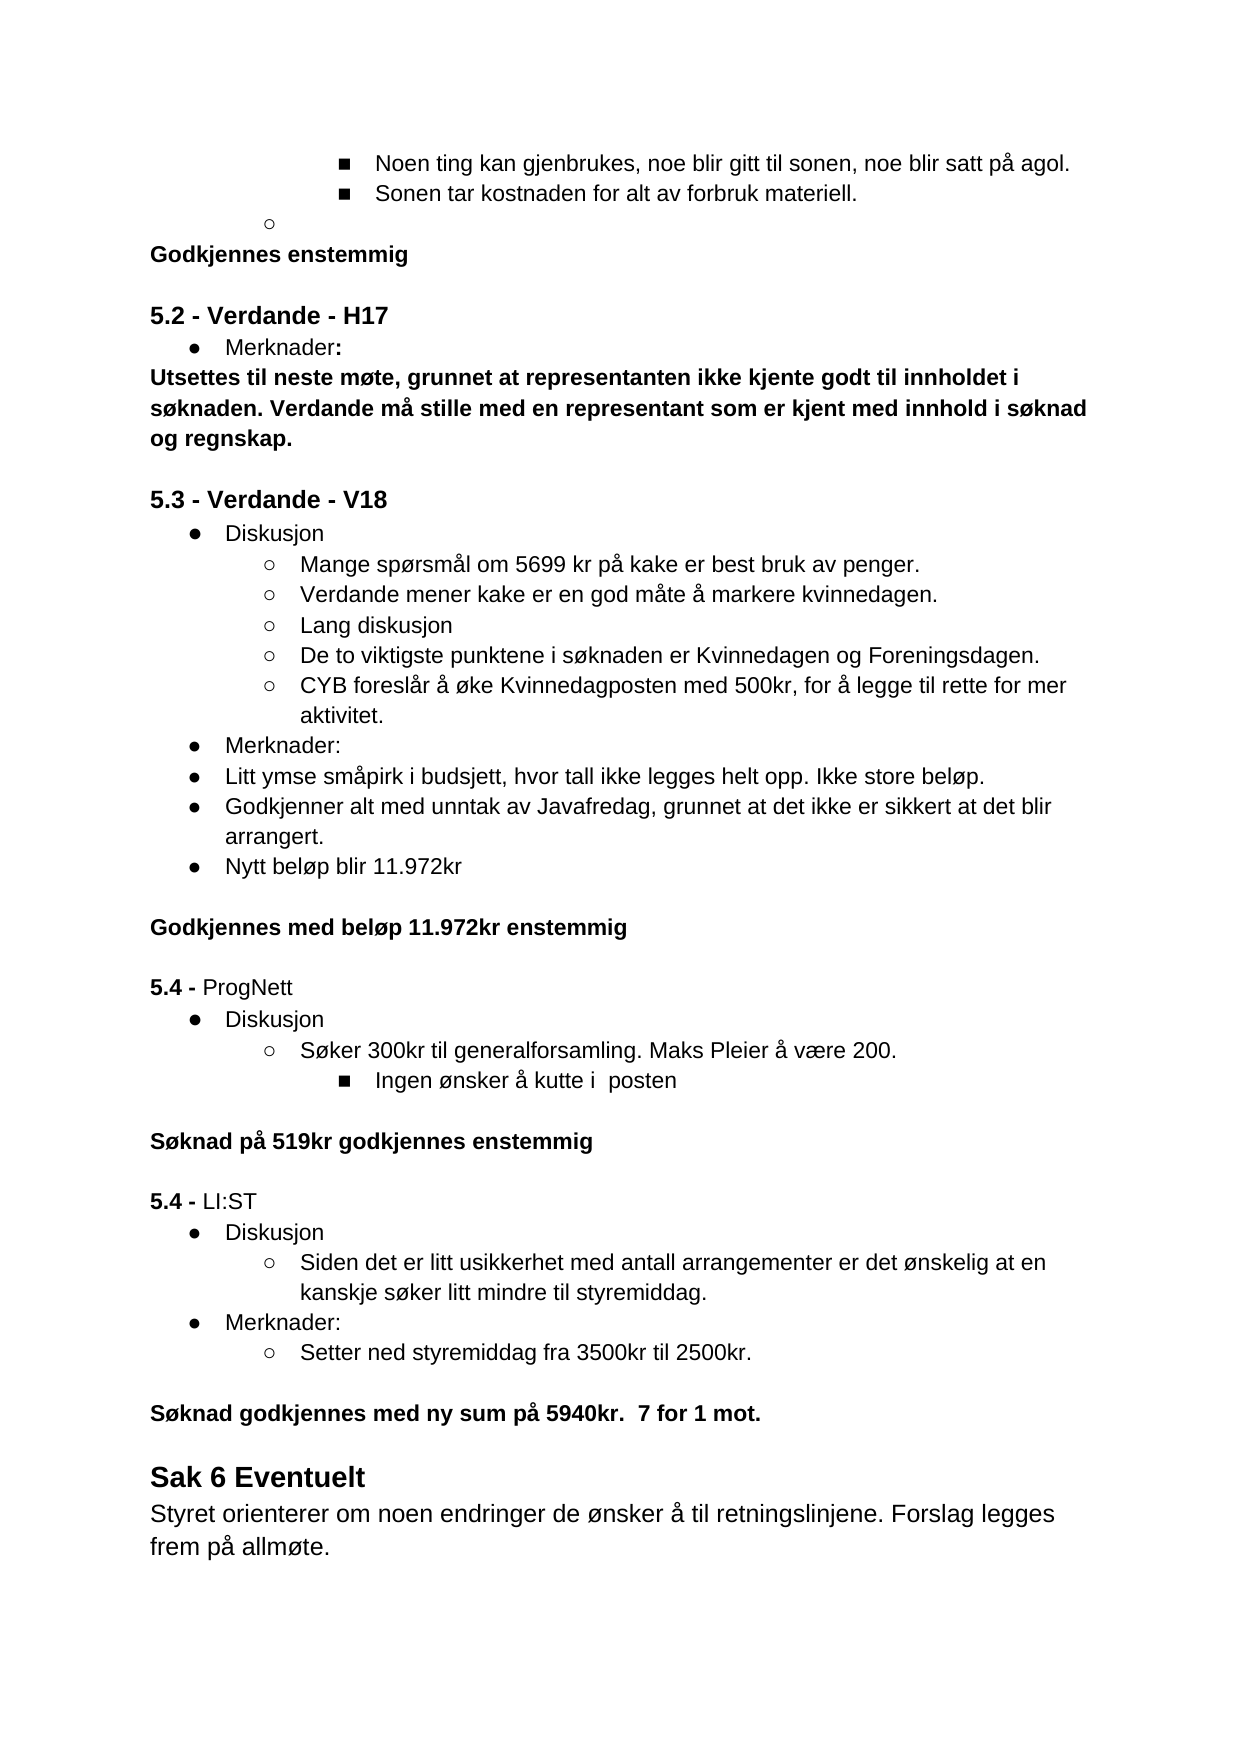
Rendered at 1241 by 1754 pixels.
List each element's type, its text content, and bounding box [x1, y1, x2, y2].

text Utsettes til neste møte, grunnet at representanten ikke kjente godt til innholdet i søknaden. Verdande må stille med en representant som er kjent med innhold i søknad og regnskap. [150, 364, 1090, 451]
list Lang diskusjon [262, 612, 1090, 638]
list Setter ned styremiddag fra 3500kr til 2500kr. [262, 1339, 1090, 1366]
list Mange spørsmål om 5699 kr på kake er best bruk av penger. [262, 551, 1090, 577]
list Siden det er litt usikkerhet med antall arrangementer er det ønskelig at en kanskje søker litt mindre til styremiddag. [262, 1249, 1090, 1305]
list Litt ymse småpirk i budsjett, hvor tall ikke legges helt opp. Ikke store beløp. [187, 763, 1090, 789]
list Diskusjon [187, 518, 1090, 547]
list Diskusjon [187, 1004, 1090, 1033]
list Noen ting kan gjenbrukes, noe blir gitt til sonen, noe blir satt på agol. [337, 150, 1090, 176]
list Diskusjon [187, 1218, 1090, 1245]
list Merknader: [187, 1309, 1090, 1336]
list Nytt beløp blir 11.972kr [187, 853, 1090, 879]
text 5.4 - ProgNett [150, 974, 1090, 1000]
list Godkjenner alt med unntak av Javafredag, grunnet at det ikke er sikkert at det blir arrangert. [187, 793, 1090, 849]
text Søknad godkjennes med ny sum på 5940kr. 7 for 1 mot. [150, 1400, 1090, 1426]
text Styret orienterer om noen endringer de ønsker å til retningslinjene. Forslag legges frem på allmøte. [150, 1499, 1090, 1561]
text Søknad på 519kr godkjennes enstemmig [150, 1128, 1090, 1154]
list CYB foreslår å øke Kvinnedagposten med 500kr, for å legge til rette for mer aktivitet. [262, 672, 1090, 728]
text Sak 6 Eventuelt [150, 1460, 1090, 1494]
text Godkjennes enstemmig [150, 241, 1090, 267]
text 5.2 - Verdande - H17 [150, 301, 1090, 330]
list Sonen tar kostnaden for alt av forbruk materiell. [337, 180, 1090, 207]
list Merknader: [187, 732, 1090, 759]
text Godkjennes med beløp 11.972kr enstemmig [150, 914, 1090, 940]
list Ingen ønsker å kutte i posten [337, 1067, 1090, 1094]
text 5.3 - Verdande - V18 [150, 485, 1090, 514]
list Verdande mener kake er en god måte å markere kvinnedagen. [262, 581, 1090, 608]
list De to viktigste punktene i søknaden er Kvinnedagen og Foreningsdagen. [262, 642, 1090, 668]
list Merknader: [187, 334, 1090, 360]
list Søker 300kr til generalforsamling. Maks Pleier å være 200. [262, 1037, 1090, 1064]
text 5.4 - LI:ST [150, 1188, 1090, 1215]
